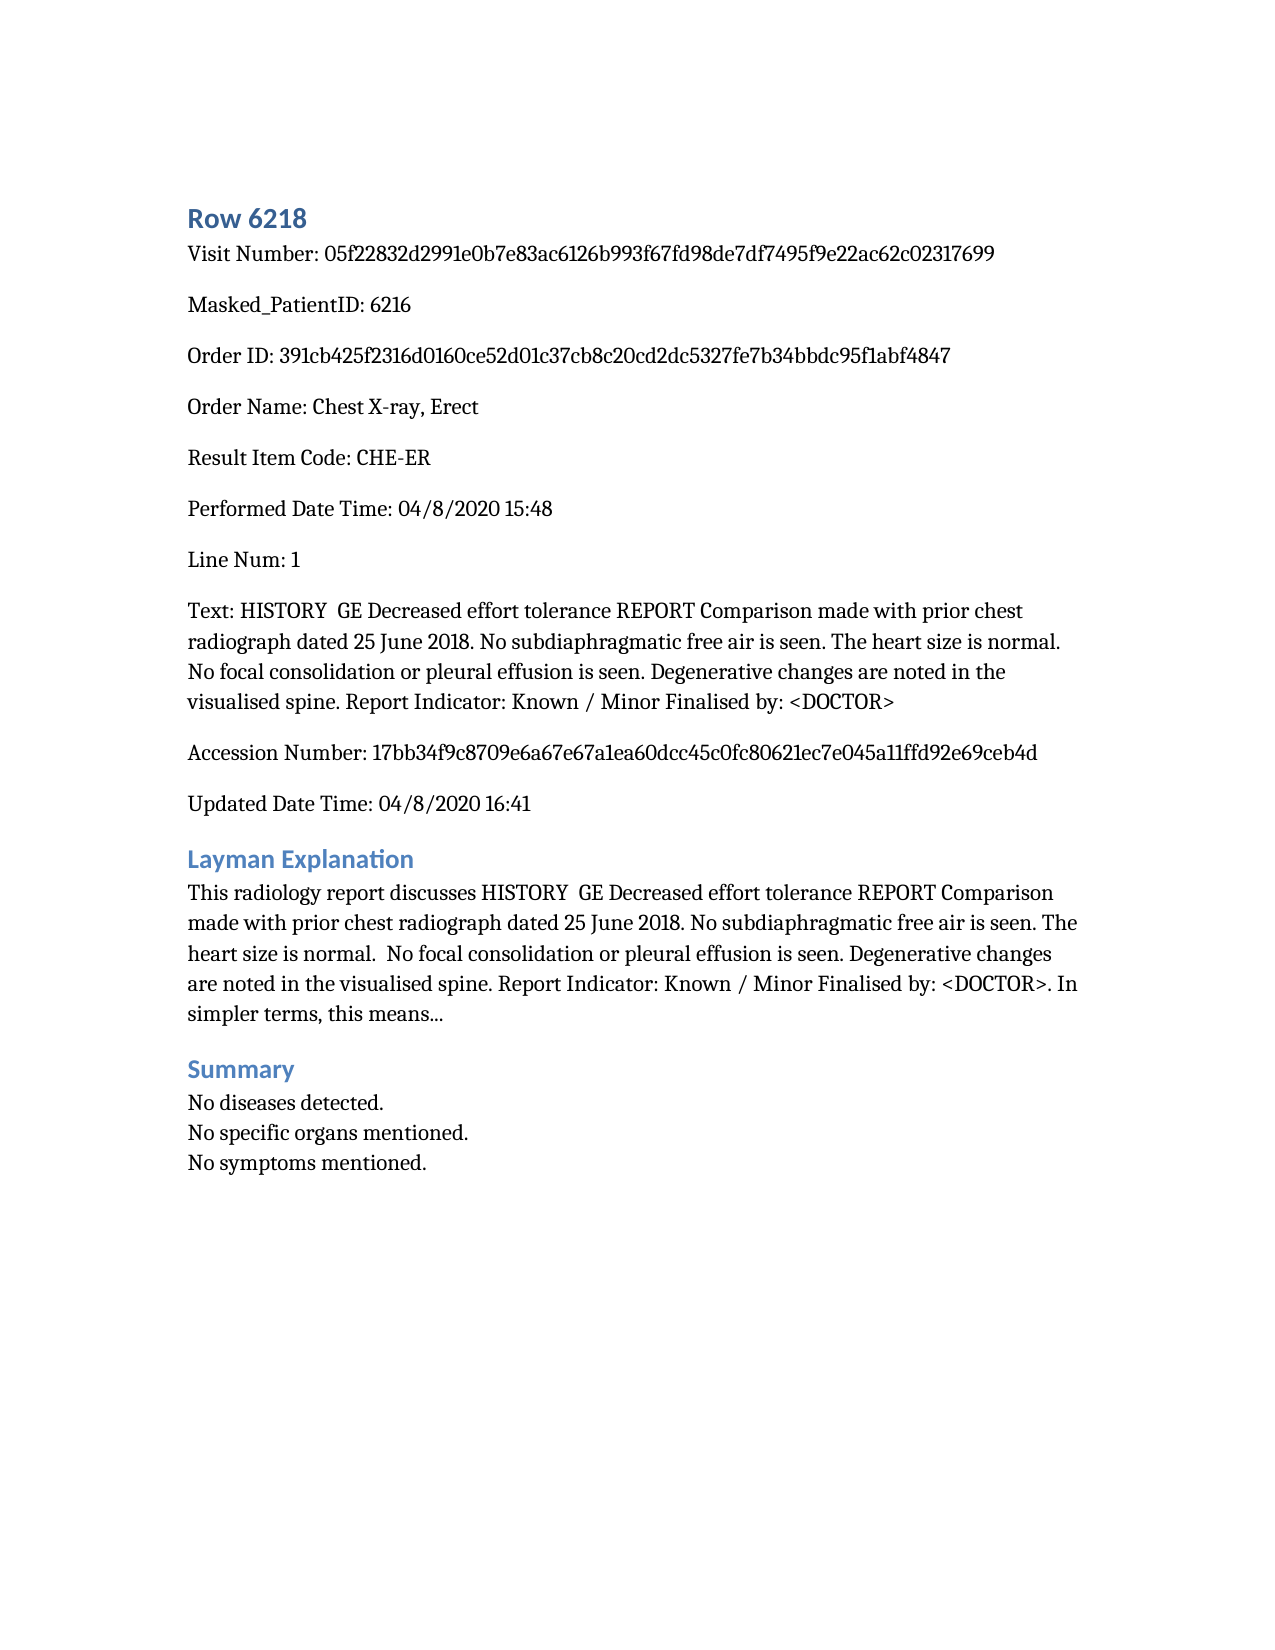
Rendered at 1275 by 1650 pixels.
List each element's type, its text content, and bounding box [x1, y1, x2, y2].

text This radiology report discusses HISTORY GE Decreased effort tolerance REPORT Comparison made with prior chest radiograph dated 25 June 2018. No subdiaphragmatic free air is seen. The heart size is normal. No focal consolidation or pleural effusion is seen. Degenerative changes are noted in the visualised spine. Report Indicator: Known / Minor Finalised by: <DOCTOR>. In simpler terms, this means... [187, 880, 1087, 1027]
subtitle Layman Explanation [187, 842, 1087, 875]
text Visit Number: 05f22832d2991e0b7e83ac6126b993f67fd98de7df7495f9e22ac62c02317699 [187, 241, 1087, 267]
text Line Num: 1 [187, 547, 1087, 573]
subtitle Summary [187, 1052, 1087, 1085]
text Order ID: 391cb425f2316d0160ce52d01c37cb8c20cd2dc5327fe7b34bbdc95f1abf4847 [187, 343, 1087, 369]
text Order Name: Chest X-ray, Erect [187, 394, 1087, 420]
text Accession Number: 17bb34f9c8709e6a67e67a1ea60dcc45c0fc80621ec7e045a11ffd92e69ceb4d [187, 740, 1087, 766]
text Performed Date Time: 04/8/2020 15:48 [187, 496, 1087, 522]
text Masked_PatientID: 6216 [187, 292, 1087, 318]
text Updated Date Time: 04/8/2020 16:41 [187, 791, 1087, 817]
text Result Item Code: CHE-ER [187, 445, 1087, 471]
text No diseases detected. No specific organs mentioned. No symptoms mentioned. [187, 1090, 1087, 1176]
subtitle Row 6218 [187, 200, 1087, 236]
text Text: HISTORY GE Decreased effort tolerance REPORT Comparison made with prior chest radiograph dated 25 June 2018. No subdiaphragmatic free air is seen. The heart size is normal. No focal consolidation or pleural effusion is seen. Degenerative changes are noted in the visualised spine. Report Indicator: Known / Minor Finalised by: <DOCTOR> [187, 598, 1087, 715]
